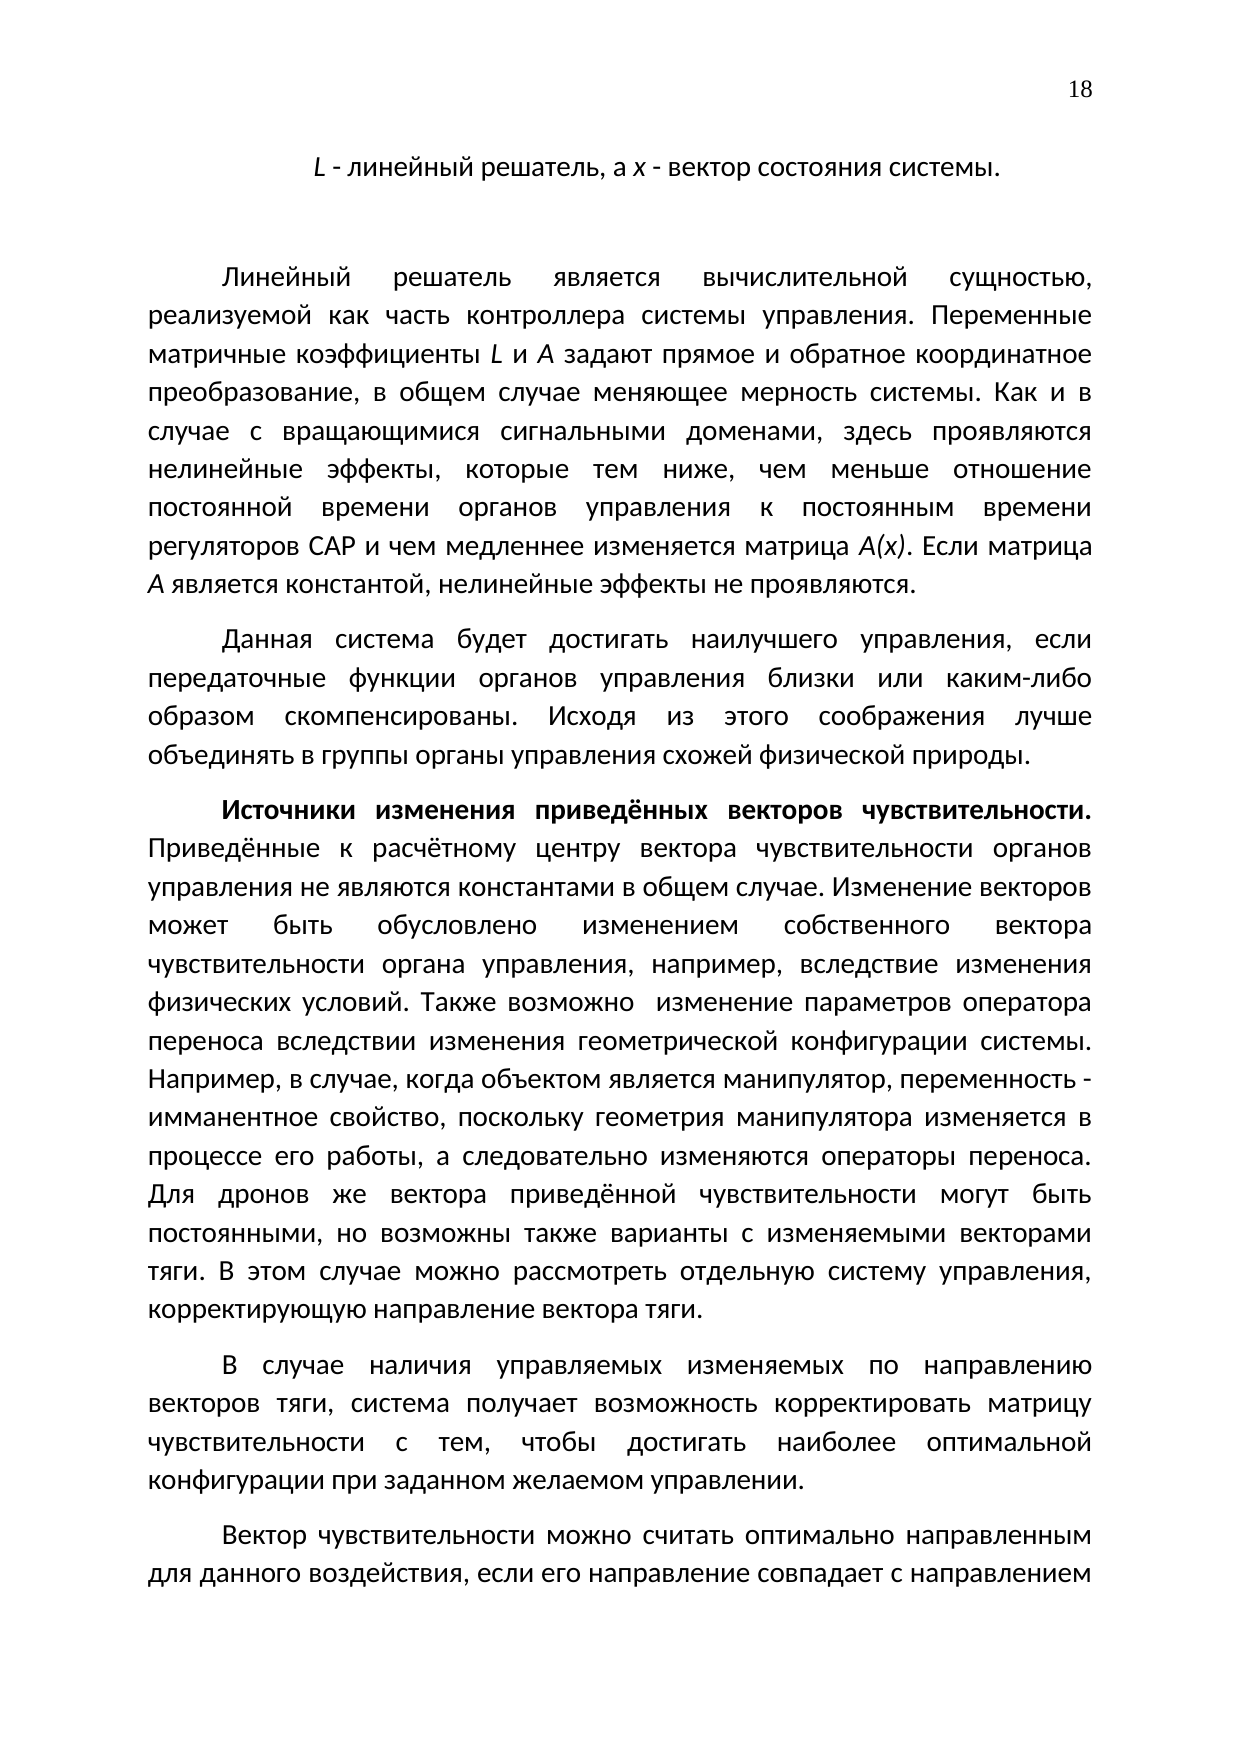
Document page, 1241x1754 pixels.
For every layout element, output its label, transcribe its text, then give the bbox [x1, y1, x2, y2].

text Линейный решатель является вычислительной сущностью, реализуемой как часть контроллера системы управления. Переменные матричные коэффициенты L и A задают прямое и обратное координатное преобразование, в общем случае меняющее мерность системы. Как и в случае с вращающимися сигнальными доменами, здесь проявляются нелинейные эффекты, которые тем ниже, чем меньше отношение постоянной времени органов управления к постоянным времени регуляторов САР и чем медленнее изменяется матрица A(x). Если матрица A является константой, нелинейные эффекты не проявляются. [148, 258, 1092, 601]
text Данная система будет достигать наилучшего управления, если передаточные функции органов управления близки или каким-либо образом скомпенсированы. Исходя из этого соображения лучше объединять в группы органы управления схожей физической природы. [148, 621, 1092, 771]
text L - линейный решатель, а x - вектор состояния системы. [148, 148, 1092, 183]
text В случае наличия управляемых изменяемых по направлению векторов тяги, система получает возможность корректировать матрицу чувствительности с тем, чтобы достигать наиболее оптимальной конфигурации при заданном желаемом управлении. [148, 1346, 1092, 1497]
